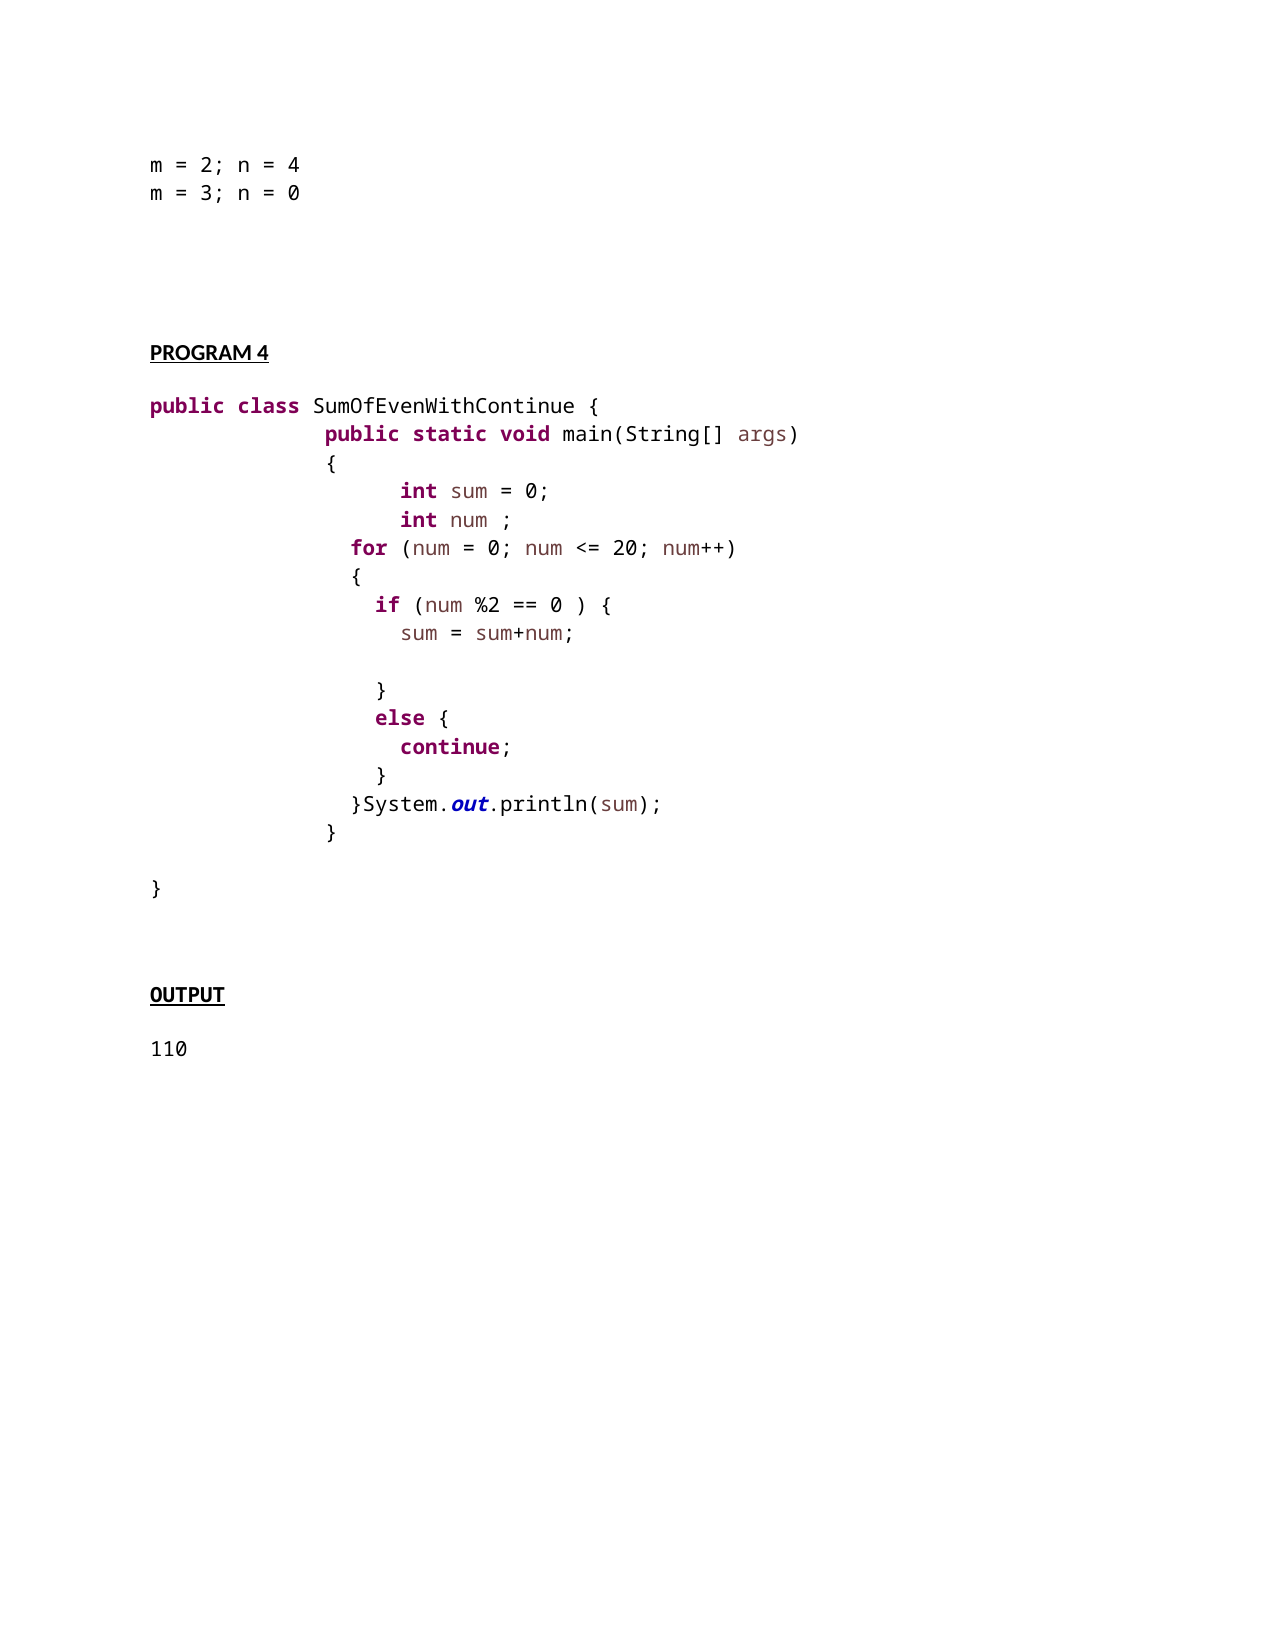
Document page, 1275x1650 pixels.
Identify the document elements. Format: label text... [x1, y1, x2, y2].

text if (num %2 == 0 ) { [150, 590, 1125, 618]
text continue; [150, 732, 1125, 760]
text } [150, 675, 1125, 703]
text { [150, 448, 1125, 476]
text public class SumOfEvenWithContinue { [150, 391, 1125, 419]
text int num ; [150, 505, 1125, 533]
text } [150, 817, 1125, 846]
text PROGRAM 4 [150, 338, 1125, 366]
text int sum = 0; [150, 476, 1125, 505]
text else { [150, 703, 1125, 732]
text } [150, 760, 1125, 789]
text } [150, 873, 1125, 902]
text for (num = 0; num <= 20; num++) [150, 533, 1125, 562]
text m = 2; n = 4 [150, 150, 1125, 178]
text { [150, 562, 1125, 590]
text 110 [150, 1034, 1125, 1062]
text m = 3; n = 0 [150, 178, 1125, 207]
text public static void main(String[] args) [150, 419, 1125, 448]
text }System.out.println(sum); [150, 789, 1125, 817]
text OUTPUT [150, 980, 1125, 1009]
text sum = sum+num; [150, 618, 1125, 647]
